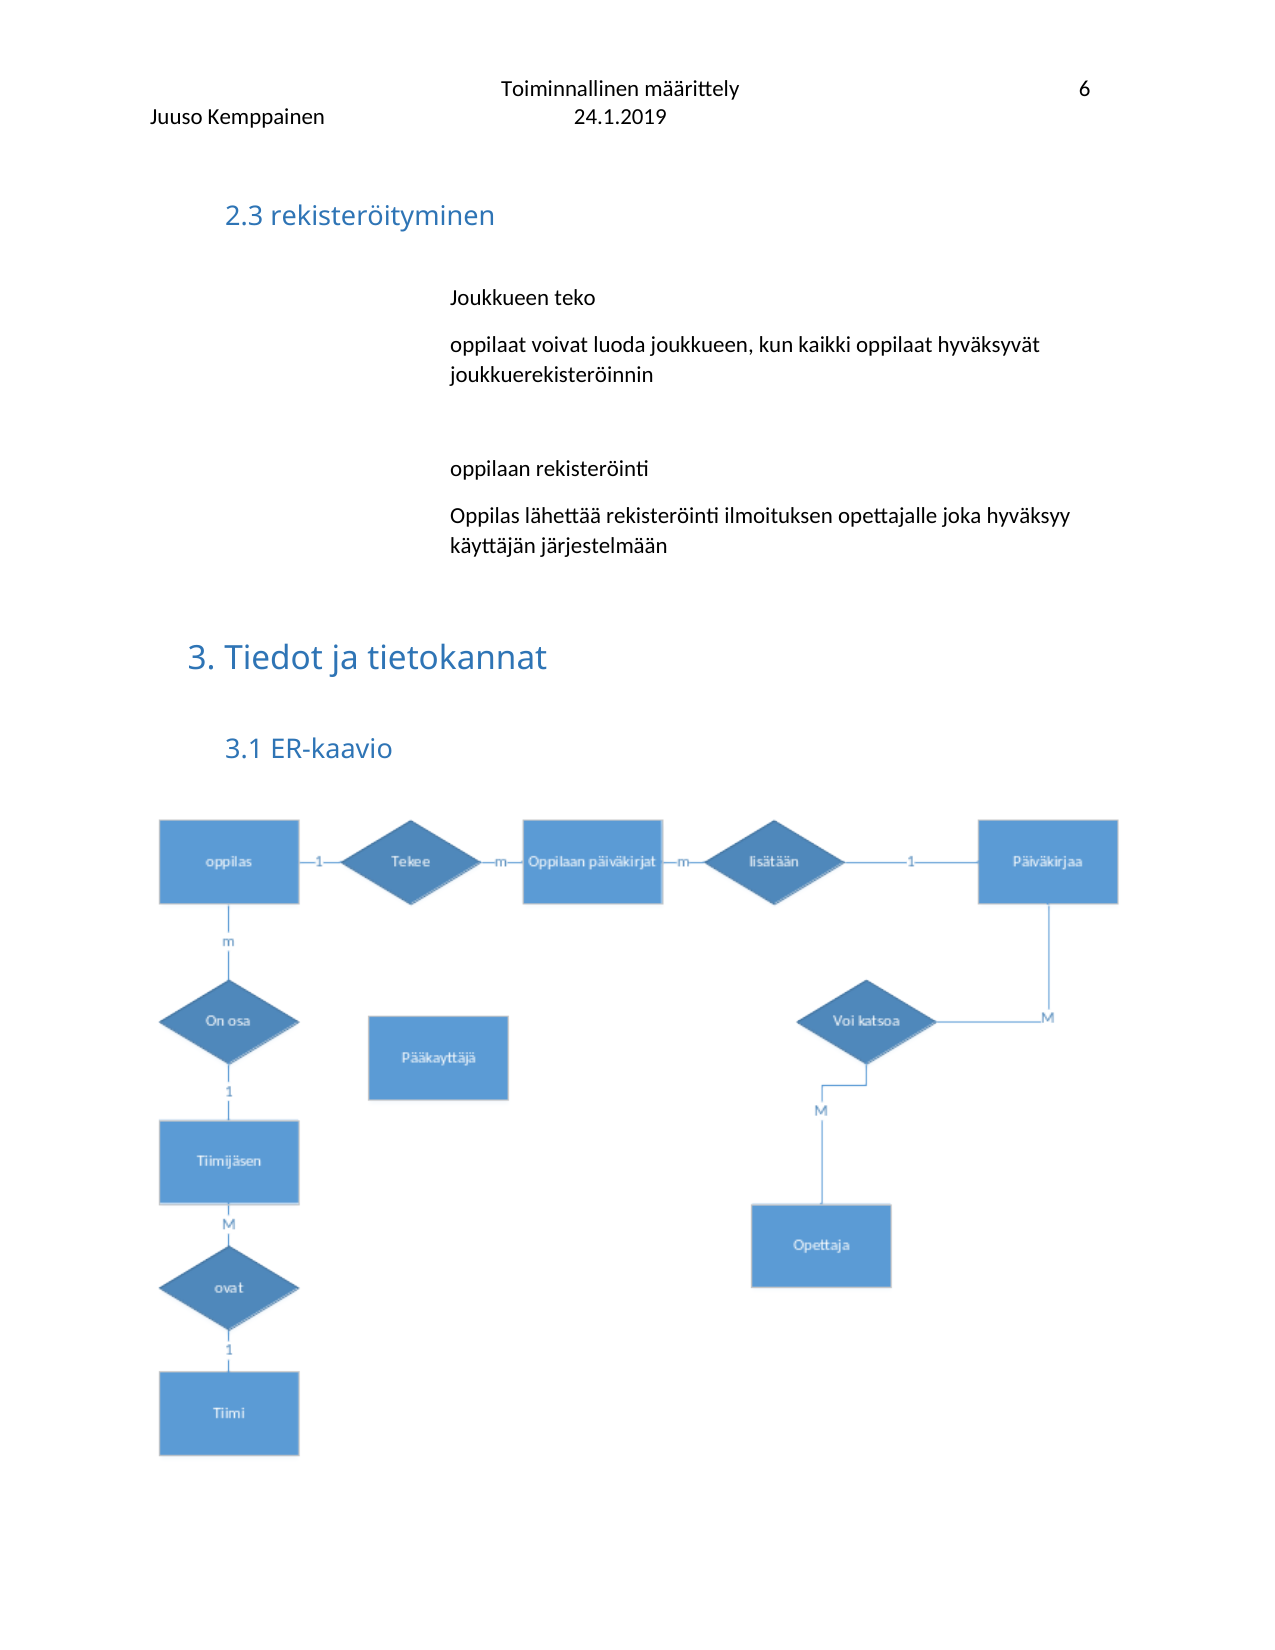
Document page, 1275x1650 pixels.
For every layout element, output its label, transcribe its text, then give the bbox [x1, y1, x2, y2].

text Joukkueen teko [450, 283, 1125, 312]
text oppilaan rekisteröinti [450, 454, 1125, 482]
text Oppilas lähettää rekisteröinti ilmoituksen opettajalle joka hyväksyy käyttäjän järjestelmään [450, 501, 1125, 559]
text oppilaat voivat luoda joukkueen, kun kaikki oppilaat hyväksyvät joukkuerekisteröinnin [450, 330, 1125, 389]
subtitle 3.1 ER-kaavio [150, 729, 1125, 766]
subtitle 2.3 rekisteröityminen [150, 197, 1125, 234]
subtitle 3. Tiedot ja tietokannat [150, 633, 1125, 679]
